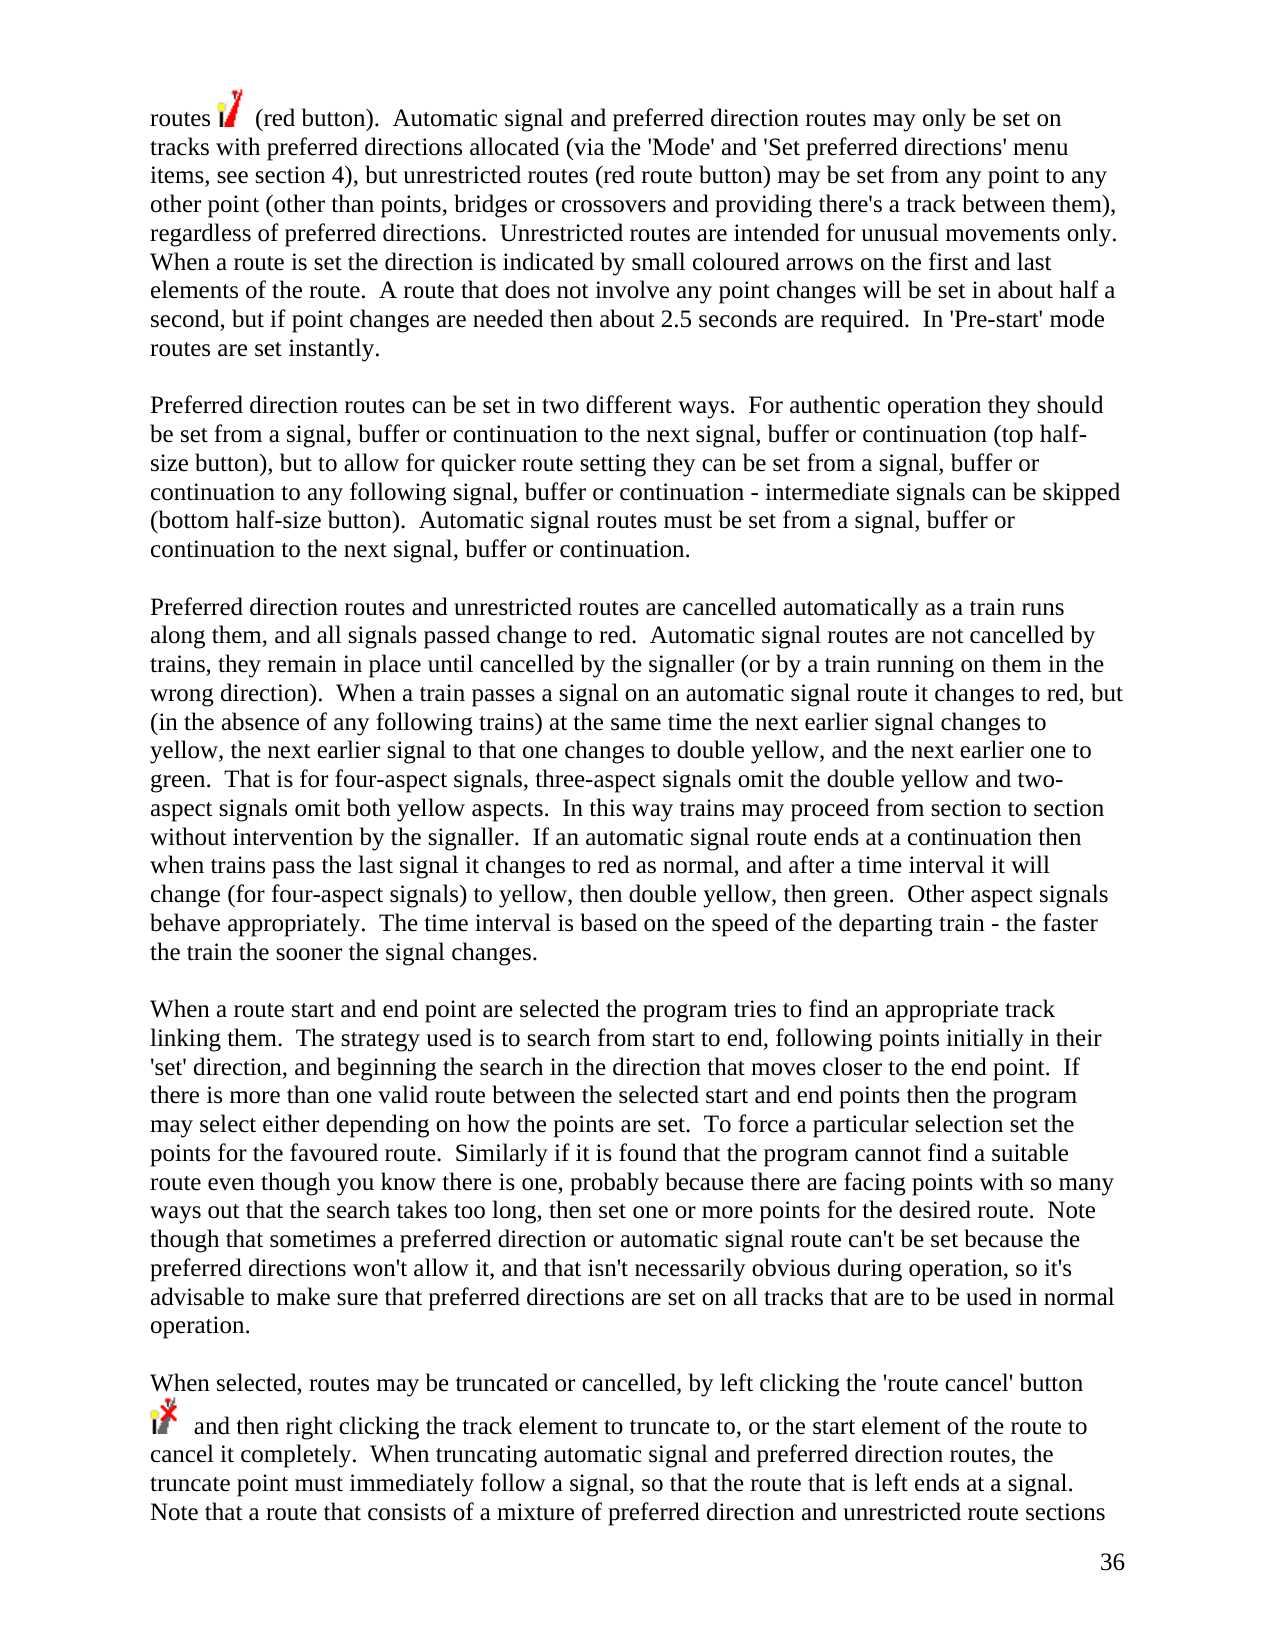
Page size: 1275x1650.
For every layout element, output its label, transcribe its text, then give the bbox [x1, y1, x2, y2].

text Preferred direction routes can be set in two different ways. For authentic operation they should be set from a signal, buffer or continuation to the next signal, buffer or continuation (top half-size button), but to allow for quicker route setting they can be set from a signal, buffer or continuation to any following signal, buffer or continuation - intermediate signals can be skipped (bottom half-size button). Automatic signal routes must be set from a signal, buffer or continuation to the next signal, buffer or continuation. [150, 390, 1125, 563]
text Preferred direction routes and unrestricted routes are cancelled automatically as a train runs along them, and all signals passed change to red. Automatic signal routes are not cancelled by trains, they remain in place until cancelled by the signaller (or by a train running on them in the wrong direction). When a train passes a signal on an automatic signal route it changes to red, but (in the absence of any following trains) at the same time the next earlier signal changes to yellow, the next earlier signal to that one changes to double yellow, and the next earlier one to green. That is for four-aspect signals, three-aspect signals omit the double yellow and two-aspect signals omit both yellow aspects. In this way trains may proceed from section to section without intervention by the signaller. If an automatic signal route ends at a continuation then when trains pass the last signal it changes to red as normal, and after a time interval it will change (for four-aspect signals) to yellow, then double yellow, then green. Other aspect signals behave appropriately. The time interval is based on the speed of the departing train - the faster the train the sooner the signal changes. [150, 592, 1125, 965]
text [150, 89, 1125, 362]
picture [217, 88, 255, 127]
text When a route start and end point are selected the program tries to find an appropriate track linking them. The strategy used is to search from start to end, following points initially in their 'set' direction, and beginning the search in the direction that moves closer to the end point. If there is more than one valid route between the selected start and end points then the program may select either depending on how the points are set. To force a particular selection set the points for the favoured route. Similarly if it is found that the program cannot find a suitable route even though you know there is one, probably because there are facing points with so many ways out that the search takes too long, then set one or more points for the desired route. Note though that sometimes a preferred direction or automatic signal route can't be set because the preferred directions won't allow it, and that isn't necessarily obvious during operation, so it's advisable to make sure that preferred directions are set on all tracks that are to be used in normal operation. [150, 994, 1125, 1339]
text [150, 1368, 1125, 1526]
picture [150, 1396, 188, 1434]
